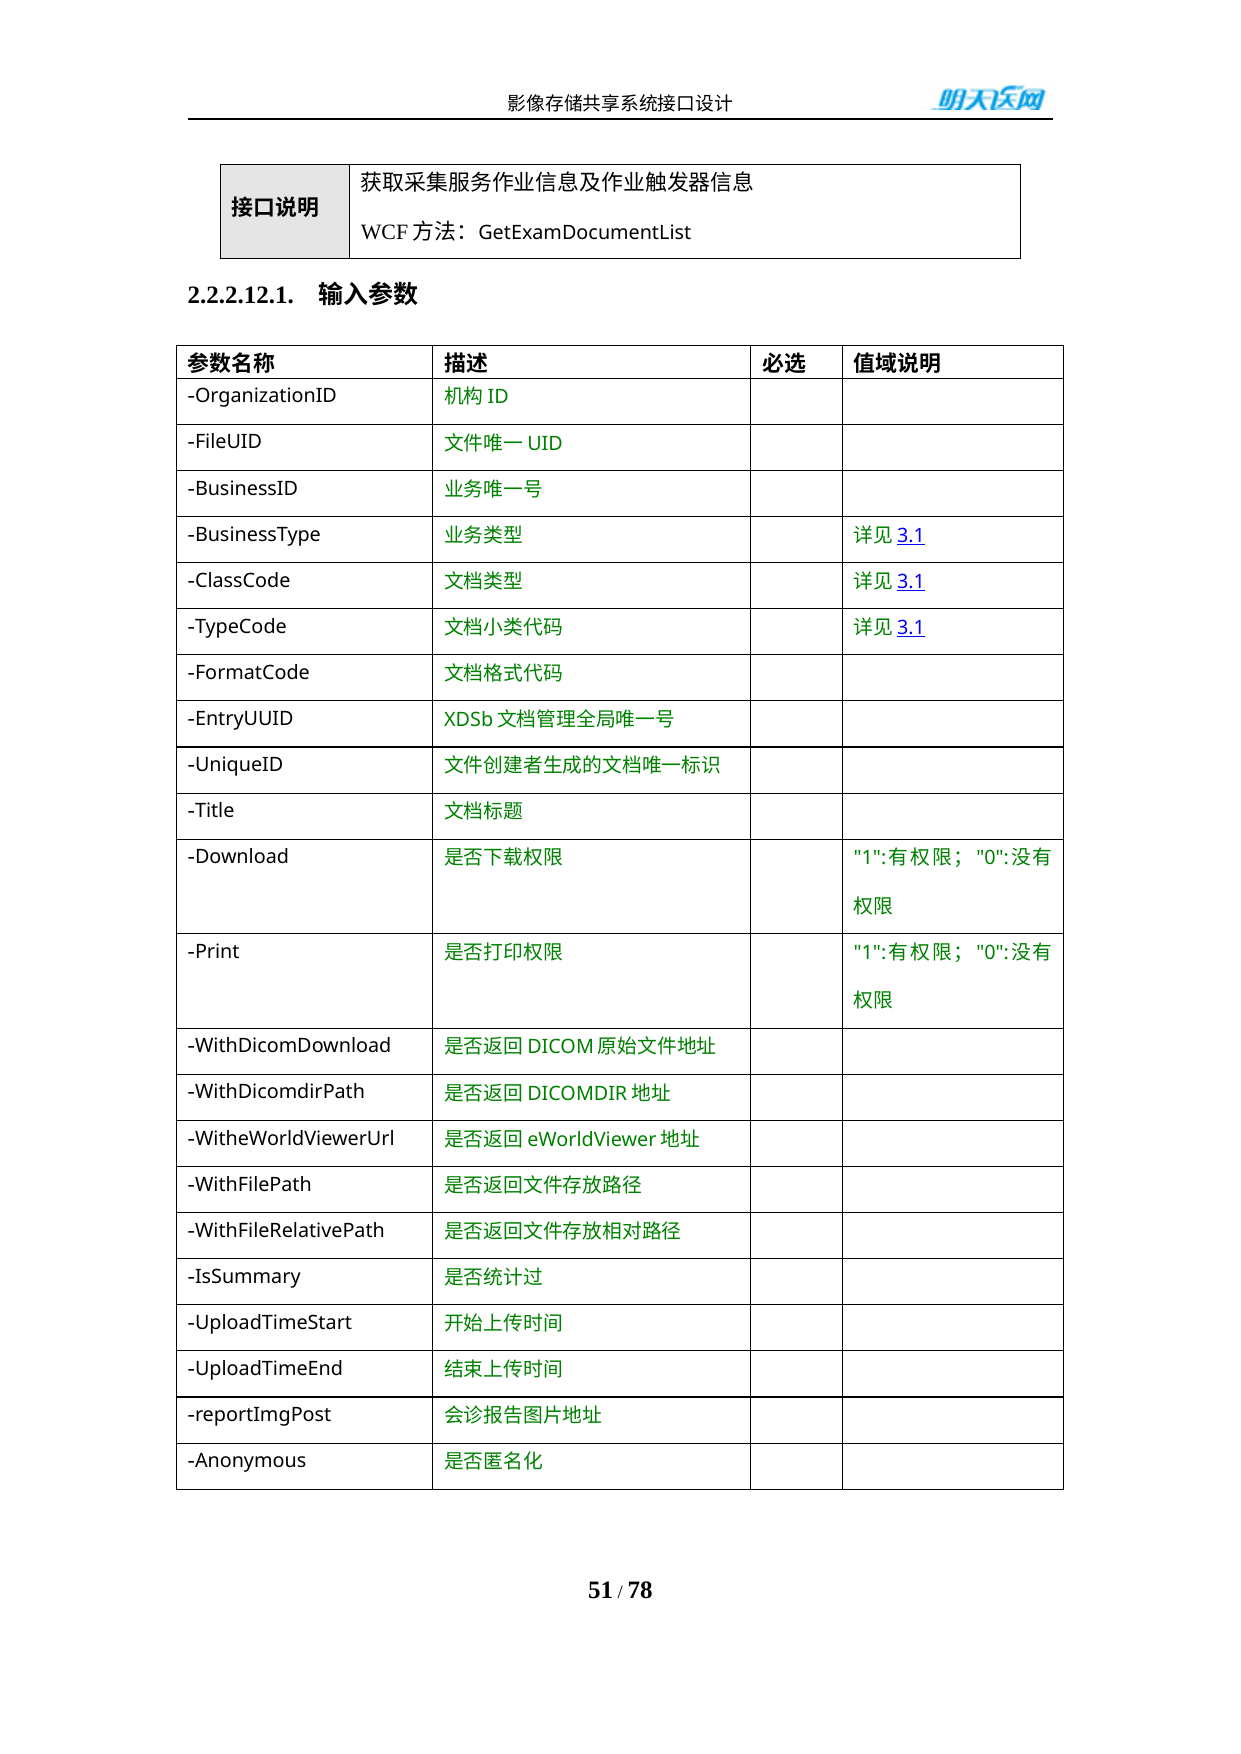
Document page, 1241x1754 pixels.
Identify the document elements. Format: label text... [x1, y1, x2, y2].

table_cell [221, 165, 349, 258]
picture [918, 85, 1055, 110]
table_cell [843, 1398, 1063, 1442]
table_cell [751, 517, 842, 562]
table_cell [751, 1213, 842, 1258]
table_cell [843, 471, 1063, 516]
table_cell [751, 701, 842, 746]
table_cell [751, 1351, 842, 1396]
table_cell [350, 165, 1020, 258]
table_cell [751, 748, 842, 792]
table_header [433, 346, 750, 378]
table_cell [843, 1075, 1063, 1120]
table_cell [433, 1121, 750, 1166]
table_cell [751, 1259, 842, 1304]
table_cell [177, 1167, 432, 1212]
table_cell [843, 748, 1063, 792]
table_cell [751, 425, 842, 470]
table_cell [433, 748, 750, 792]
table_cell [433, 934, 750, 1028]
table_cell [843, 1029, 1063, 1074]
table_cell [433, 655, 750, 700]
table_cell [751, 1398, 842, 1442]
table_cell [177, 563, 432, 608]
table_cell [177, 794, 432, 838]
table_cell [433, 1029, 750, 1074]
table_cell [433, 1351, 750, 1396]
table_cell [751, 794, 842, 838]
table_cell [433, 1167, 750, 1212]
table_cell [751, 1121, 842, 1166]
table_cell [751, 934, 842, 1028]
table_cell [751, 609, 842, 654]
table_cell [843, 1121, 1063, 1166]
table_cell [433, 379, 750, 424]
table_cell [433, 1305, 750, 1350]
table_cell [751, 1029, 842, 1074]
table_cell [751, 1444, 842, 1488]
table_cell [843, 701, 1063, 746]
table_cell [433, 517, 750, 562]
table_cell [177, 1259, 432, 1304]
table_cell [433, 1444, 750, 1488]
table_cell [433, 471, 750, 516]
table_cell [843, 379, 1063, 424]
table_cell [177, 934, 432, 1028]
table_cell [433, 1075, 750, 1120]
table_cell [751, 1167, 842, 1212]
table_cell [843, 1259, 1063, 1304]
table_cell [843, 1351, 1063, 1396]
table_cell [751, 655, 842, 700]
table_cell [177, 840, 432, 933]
subtitle 输入参数 [187, 260, 1053, 325]
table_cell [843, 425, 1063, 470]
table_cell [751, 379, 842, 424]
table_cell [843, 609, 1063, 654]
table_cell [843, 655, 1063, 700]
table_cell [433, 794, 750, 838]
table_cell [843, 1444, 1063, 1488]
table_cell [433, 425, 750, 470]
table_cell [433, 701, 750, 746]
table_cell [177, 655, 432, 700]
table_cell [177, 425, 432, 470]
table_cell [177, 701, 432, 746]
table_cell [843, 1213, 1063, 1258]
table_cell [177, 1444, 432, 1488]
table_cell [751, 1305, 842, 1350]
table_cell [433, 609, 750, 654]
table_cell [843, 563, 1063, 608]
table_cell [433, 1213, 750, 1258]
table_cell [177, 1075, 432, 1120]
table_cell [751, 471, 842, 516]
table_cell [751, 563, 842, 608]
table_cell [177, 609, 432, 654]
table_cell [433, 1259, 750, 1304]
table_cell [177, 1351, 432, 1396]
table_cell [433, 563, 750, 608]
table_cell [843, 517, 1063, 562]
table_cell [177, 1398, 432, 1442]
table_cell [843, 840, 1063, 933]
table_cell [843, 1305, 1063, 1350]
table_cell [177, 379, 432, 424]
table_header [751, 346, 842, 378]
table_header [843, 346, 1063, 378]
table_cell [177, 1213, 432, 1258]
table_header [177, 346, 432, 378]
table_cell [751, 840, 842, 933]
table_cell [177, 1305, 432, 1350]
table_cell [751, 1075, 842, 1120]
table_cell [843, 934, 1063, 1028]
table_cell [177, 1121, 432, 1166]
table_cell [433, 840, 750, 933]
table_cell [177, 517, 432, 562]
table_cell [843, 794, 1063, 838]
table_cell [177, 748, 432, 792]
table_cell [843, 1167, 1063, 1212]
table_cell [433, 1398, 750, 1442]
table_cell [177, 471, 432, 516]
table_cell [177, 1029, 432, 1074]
